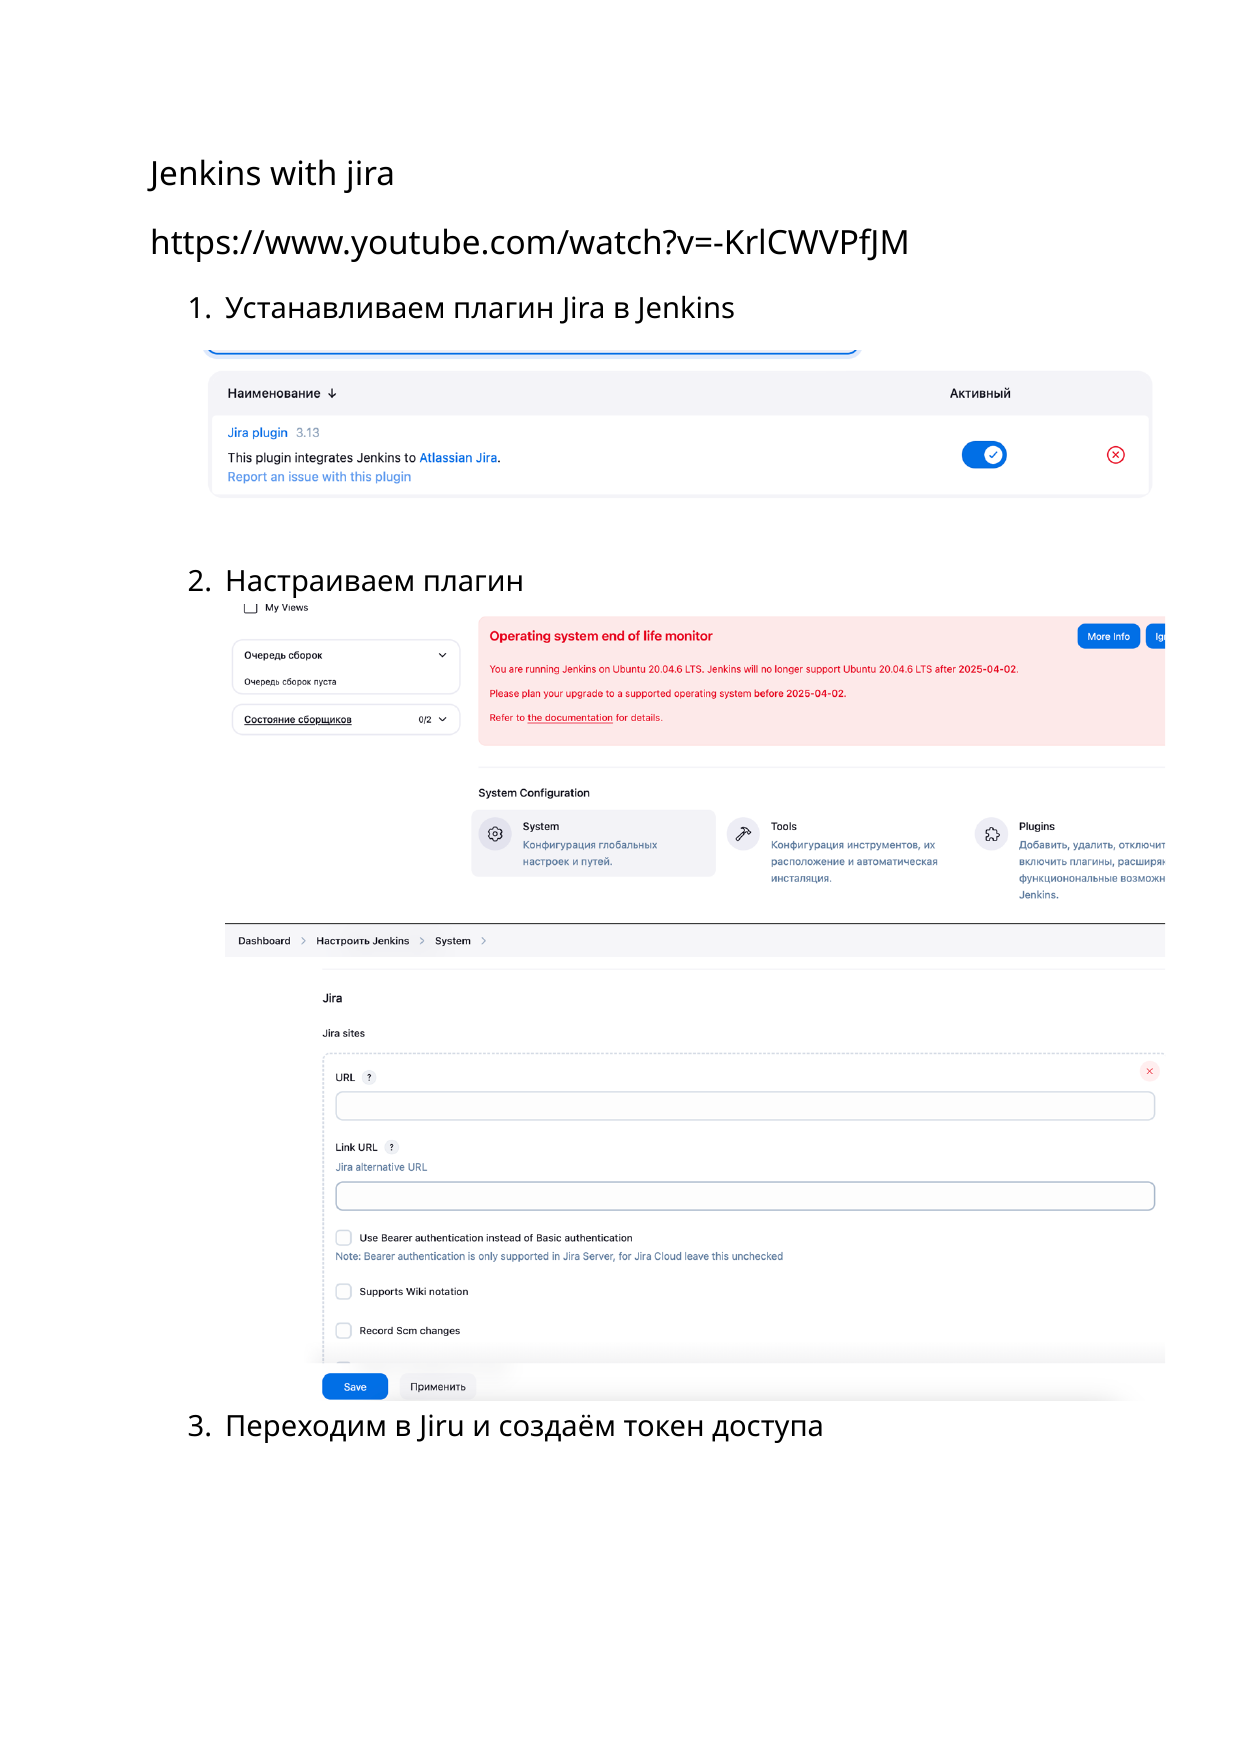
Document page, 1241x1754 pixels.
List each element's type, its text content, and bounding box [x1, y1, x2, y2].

list Переходим в Jiru и создаём токен доступа [187, 1406, 1090, 1445]
text https://www.youtube.com/watch?v=-KrlCWVPfJM [150, 219, 1090, 264]
text Jenkins with jira [150, 150, 1090, 195]
list Устанавливаем плагин Jira в Jenkins [187, 288, 1090, 327]
picture [187, 350, 1171, 539]
picture [225, 604, 1166, 918]
picture [225, 923, 1166, 1401]
